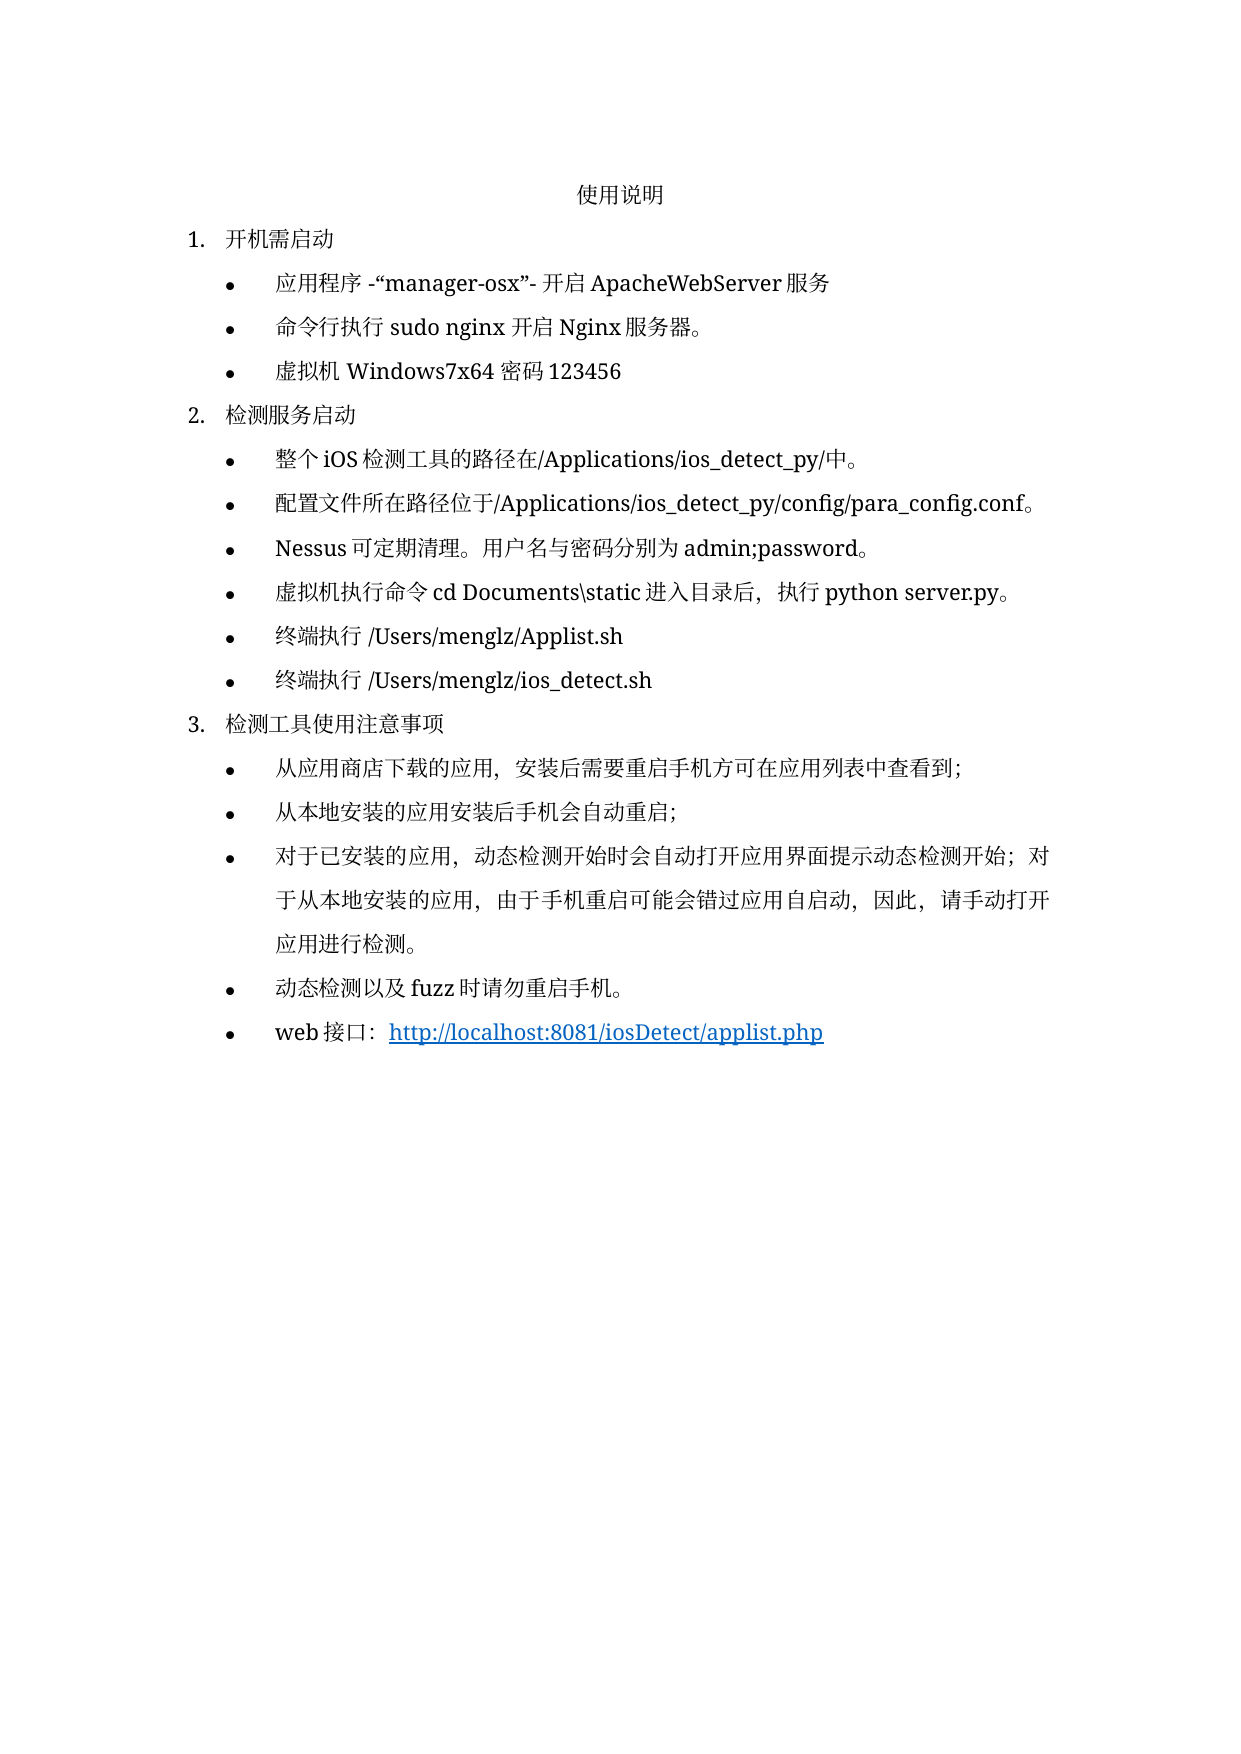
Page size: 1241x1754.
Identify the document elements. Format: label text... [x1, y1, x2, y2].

list 虚拟机执行命令cd Documents\static进入目录后，执行python server.py。 [225, 568, 1053, 613]
list web接口：http://localhost:8081/iosDetect/applist.php [225, 1009, 1053, 1053]
list 开机需启动 [187, 216, 1053, 260]
list 动态检测以及fuzz时请勿重启手机。 [225, 965, 1053, 1009]
list 命令行执行 sudo nginx 开启Nginx服务器。 [225, 304, 1053, 348]
list 终端执行 /Users/menglz/ios_detect.sh [225, 657, 1053, 701]
list 检测工具使用注意事项 [187, 701, 1053, 745]
list 检测服务启动 [187, 392, 1053, 436]
list 对于已安装的应用，动态检测开始时会自动打开应用界面提示动态检测开始；对于从本地安装的应用，由于手机重启可能会错过应用自启动，因此，请手动打开应用进行检测。 [225, 833, 1053, 965]
list 整个iOS检测工具的路径在/Applications/ios_detect_py/中。 [225, 436, 1053, 480]
list Nessus可定期清理。用户名与密码分别为admin;password。 [225, 524, 1053, 568]
list 配置文件所在路径位于/Applications/ios_detect_py/config/para_config.conf。 [225, 480, 1053, 524]
list 终端执行 /Users/menglz/Applist.sh [225, 613, 1053, 657]
list 从应用商店下载的应用，安装后需要重启手机方可在应用列表中查看到； [225, 745, 1053, 789]
text 使用说明 [187, 172, 1053, 216]
list 从本地安装的应用安装后手机会自动重启； [225, 789, 1053, 833]
list 应用程序 -“manager-osx”- 开启ApacheWebServer服务 [225, 260, 1053, 304]
list 虚拟机 Windows7x64 密码123456 [225, 348, 1053, 392]
